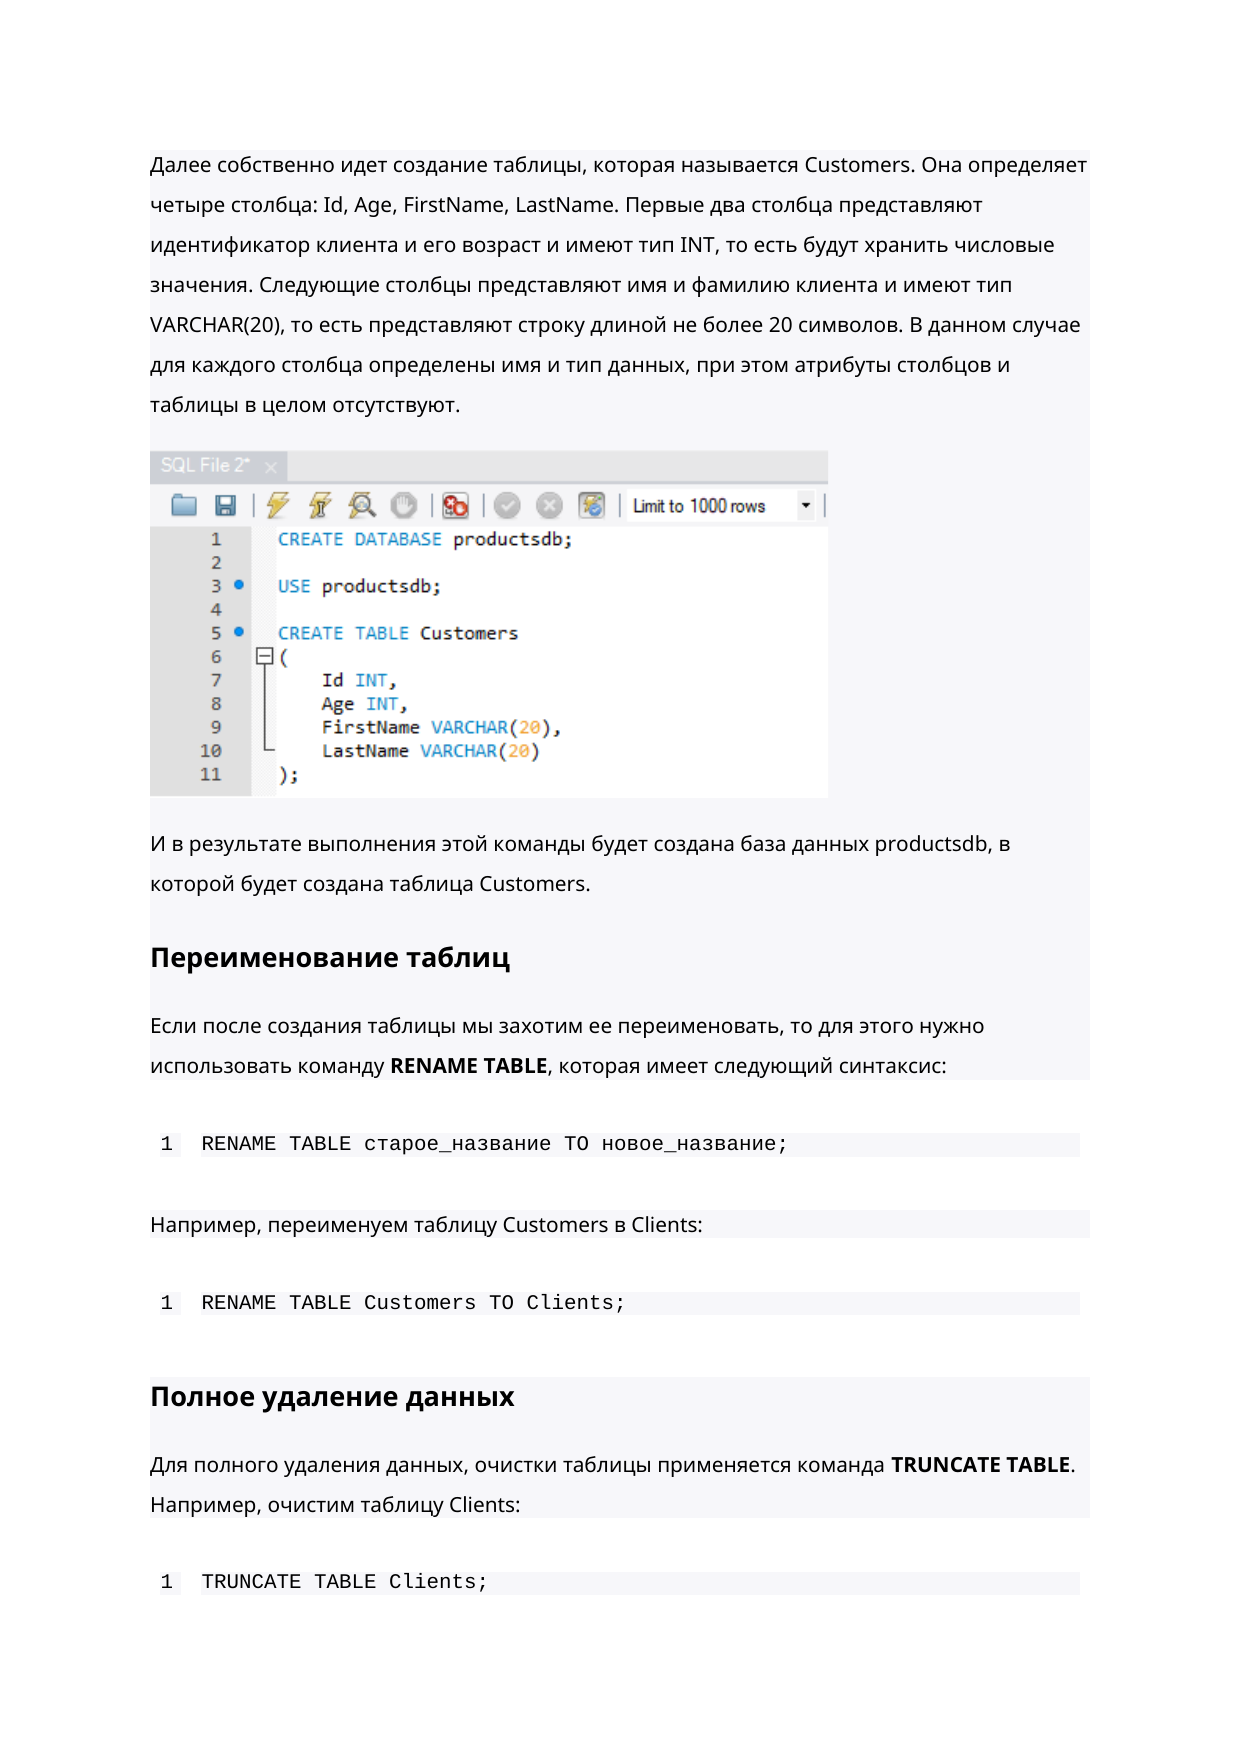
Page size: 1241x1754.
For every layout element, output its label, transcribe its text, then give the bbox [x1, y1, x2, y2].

table_header RENAME TABLE Customers TO Clients; [191, 1271, 1090, 1348]
subtitle Переименование таблиц [150, 938, 1090, 975]
text Если после создания таблицы мы захотим ее переименовать, то для этого нужно использовать команду RENAME TABLE, которая имеет следующий синтаксис: [150, 1011, 1090, 1080]
table_header 1 [150, 1551, 191, 1595]
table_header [191, 1551, 1090, 1595]
table_header 1 [150, 1271, 191, 1348]
text Для полного удаления данных, очистки таблицы применяется команда TRUNCATE TABLE. Например, очистим таблицу Clients: [150, 1450, 1090, 1518]
text И в результате выполнения этой команды будет создана база данных productsdb, в которой будет создана таблица Customers. [150, 829, 1090, 898]
picture [150, 450, 829, 798]
text Например, переименуем таблицу Customers в Clients: [150, 1210, 1090, 1238]
table_header RENAME TABLE старое_название TO новое_название; [191, 1112, 1090, 1189]
text Далее собственно идет создание таблицы, которая называется Customers. Она определяет четыре столбца: Id, Age, FirstName, LastName. Первые два столбца представляют идентификатор клиента и его возраст и имеют тип INT, то есть будут хранить числовые значения. Следующие столбцы представляют имя и фамилию клиента и имеют тип VARCHAR(20), то есть представляют строку длиной не более 20 символов. В данном случае для каждого столбца определены имя и тип данных, при этом атрибуты столбцов и таблицы в целом отсутствуют. [150, 150, 1090, 418]
table_header 1 [150, 1112, 191, 1189]
subtitle Полное удаление данных [150, 1377, 1090, 1414]
